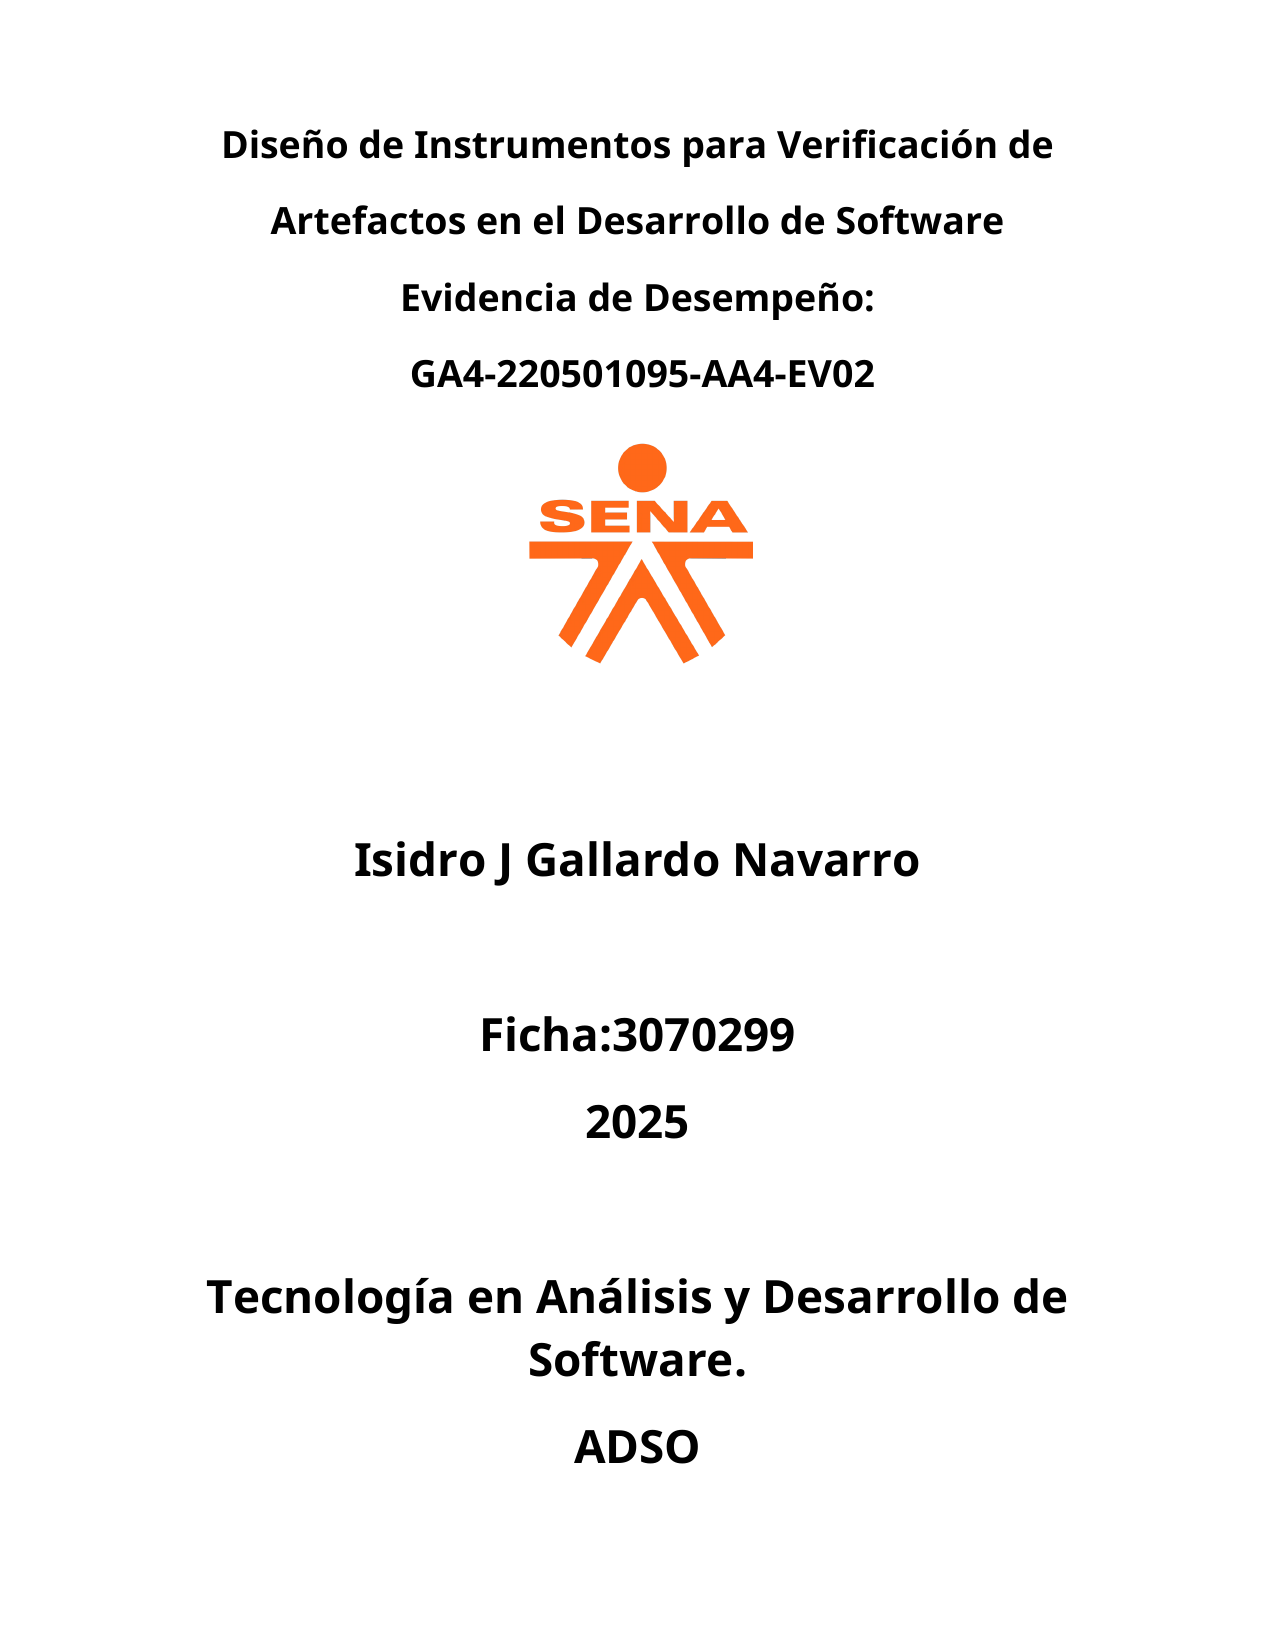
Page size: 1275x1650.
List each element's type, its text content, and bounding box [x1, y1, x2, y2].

title Isidro J Gallardo Navarro [118, 828, 1157, 890]
title 2025 [118, 1090, 1157, 1152]
title Ficha:3070299 [118, 1003, 1157, 1065]
text GA4-220501095-AA4-EV02 [118, 348, 1157, 399]
text Diseño de Instrumentos para Verificación de Artefactos en el Desarrollo de Software [118, 118, 1157, 246]
picture [529, 443, 753, 664]
title ADSO [118, 1414, 1157, 1477]
text Evidencia de Desempeño: [118, 271, 1157, 322]
title Tecnología en Análisis y Desarrollo de Software. [118, 1265, 1157, 1389]
